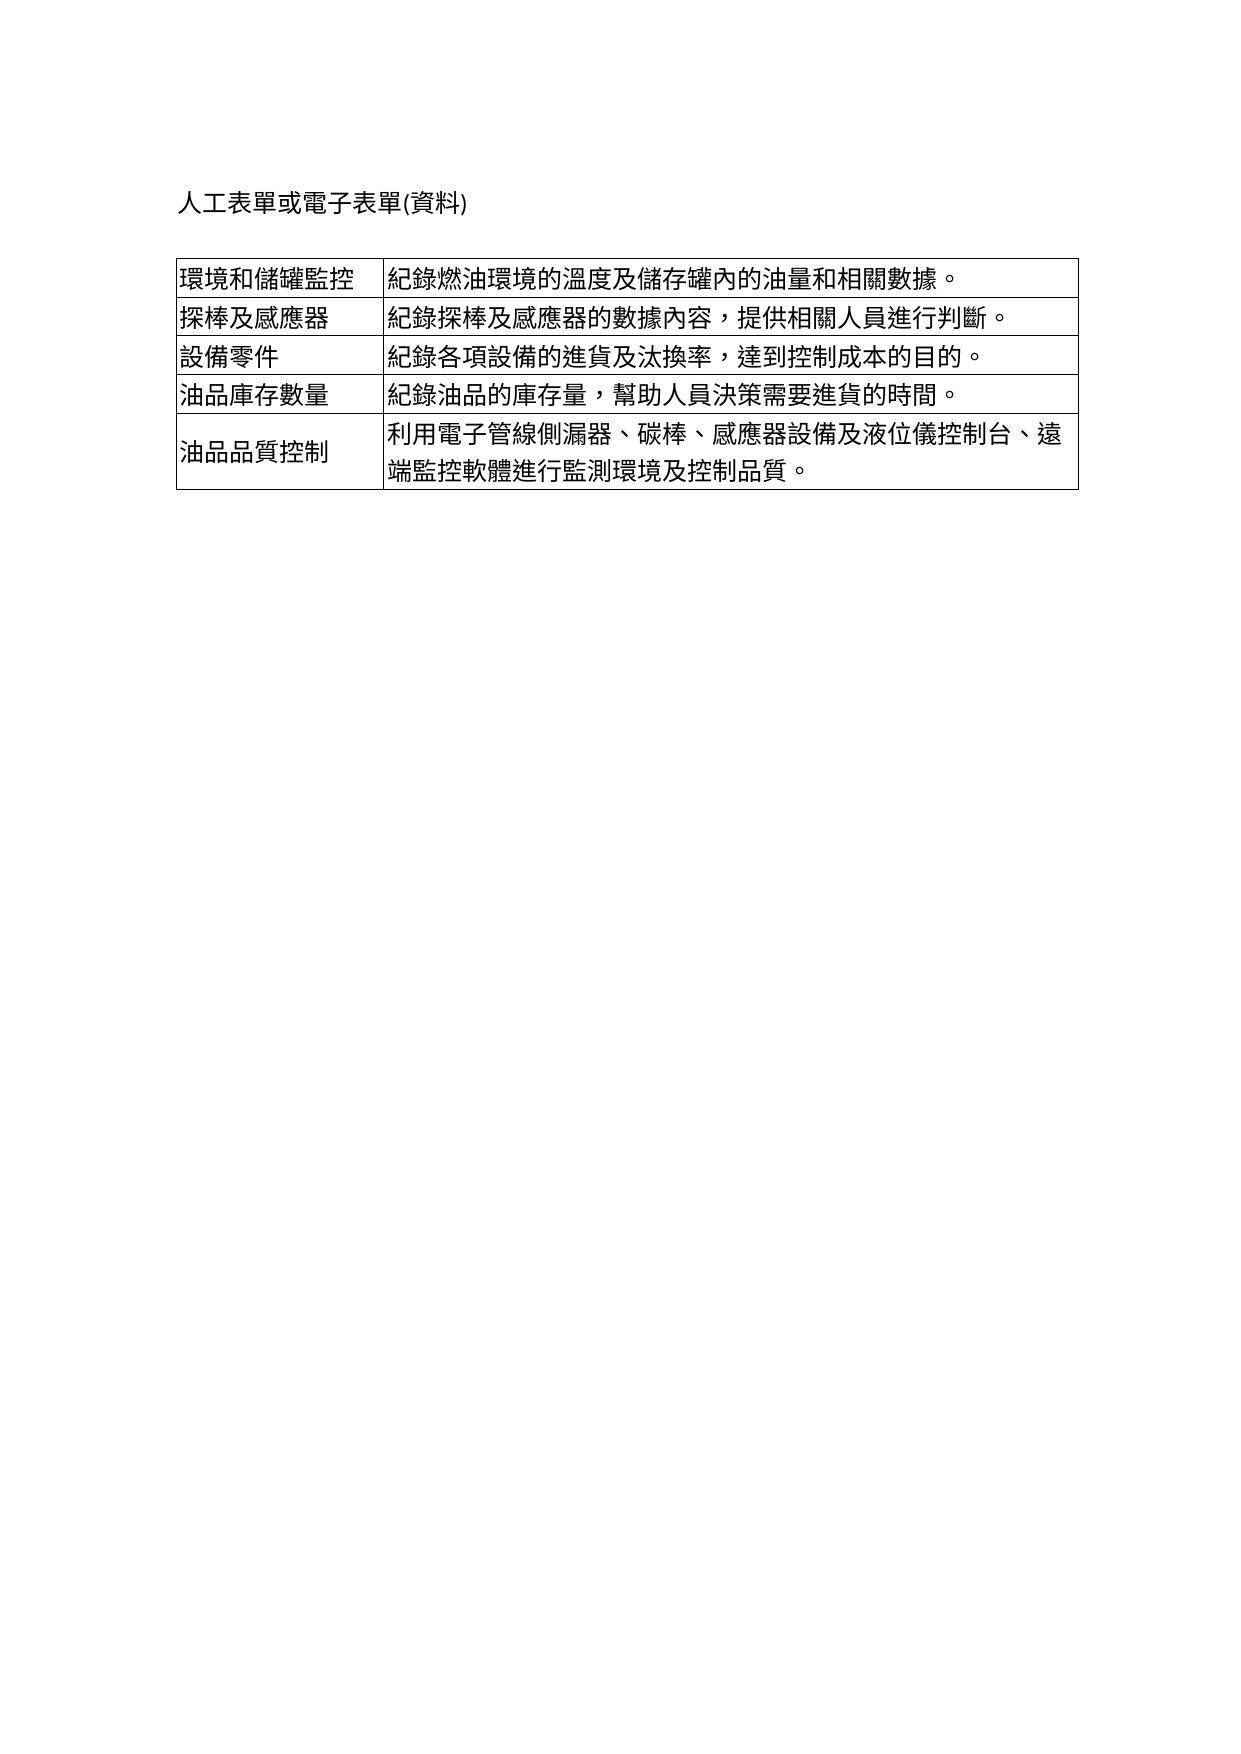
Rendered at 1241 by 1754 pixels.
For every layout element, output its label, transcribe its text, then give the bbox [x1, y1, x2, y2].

table_cell 設備零件 [177, 336, 383, 374]
table_header 環境和儲罐監控 [177, 259, 383, 297]
table_cell 紀錄油品的庫存量，幫助人員決策需要進貨的時間。 [384, 375, 1078, 412]
table_cell 利用電子管線側漏器、碳棒、感應器設備及液位儀控制台、遠端監控軟體進行監測環境及控制品質。 [384, 414, 1078, 488]
table_cell 紀錄探棒及感應器的數據內容，提供相關人員進行判斷。 [384, 298, 1078, 335]
table_cell 探棒及感應器 [177, 298, 383, 335]
table_cell 紀錄各項設備的進貨及汰換率，達到控制成本的目的。 [384, 336, 1078, 374]
table_cell 油品品質控制 [177, 414, 383, 488]
text 人工表單或電子表單(資料) [177, 183, 1063, 221]
table_cell 油品庫存數量 [177, 375, 383, 412]
table_header 紀錄燃油環境的溫度及儲存罐內的油量和相關數據。 [384, 259, 1078, 297]
